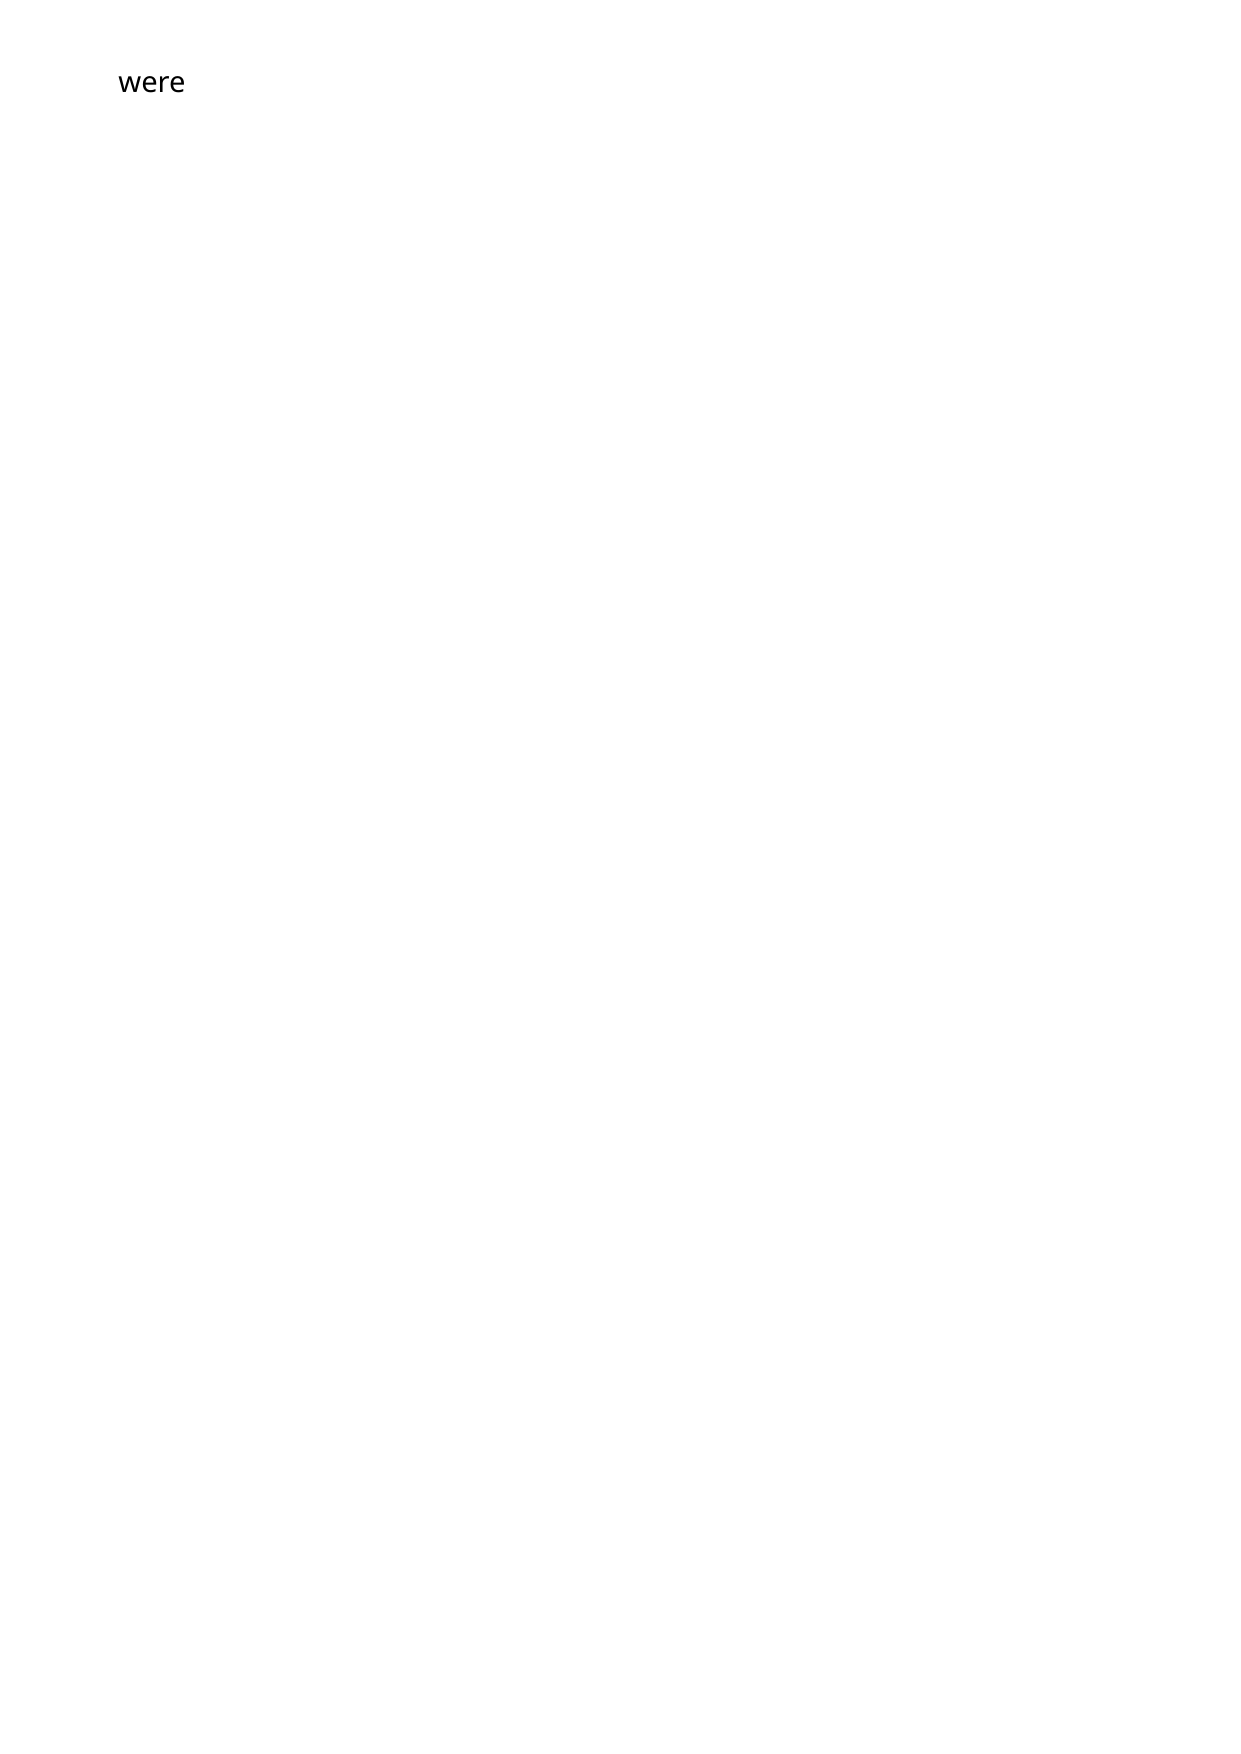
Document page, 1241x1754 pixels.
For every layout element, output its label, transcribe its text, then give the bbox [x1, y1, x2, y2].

text were [118, 60, 818, 101]
